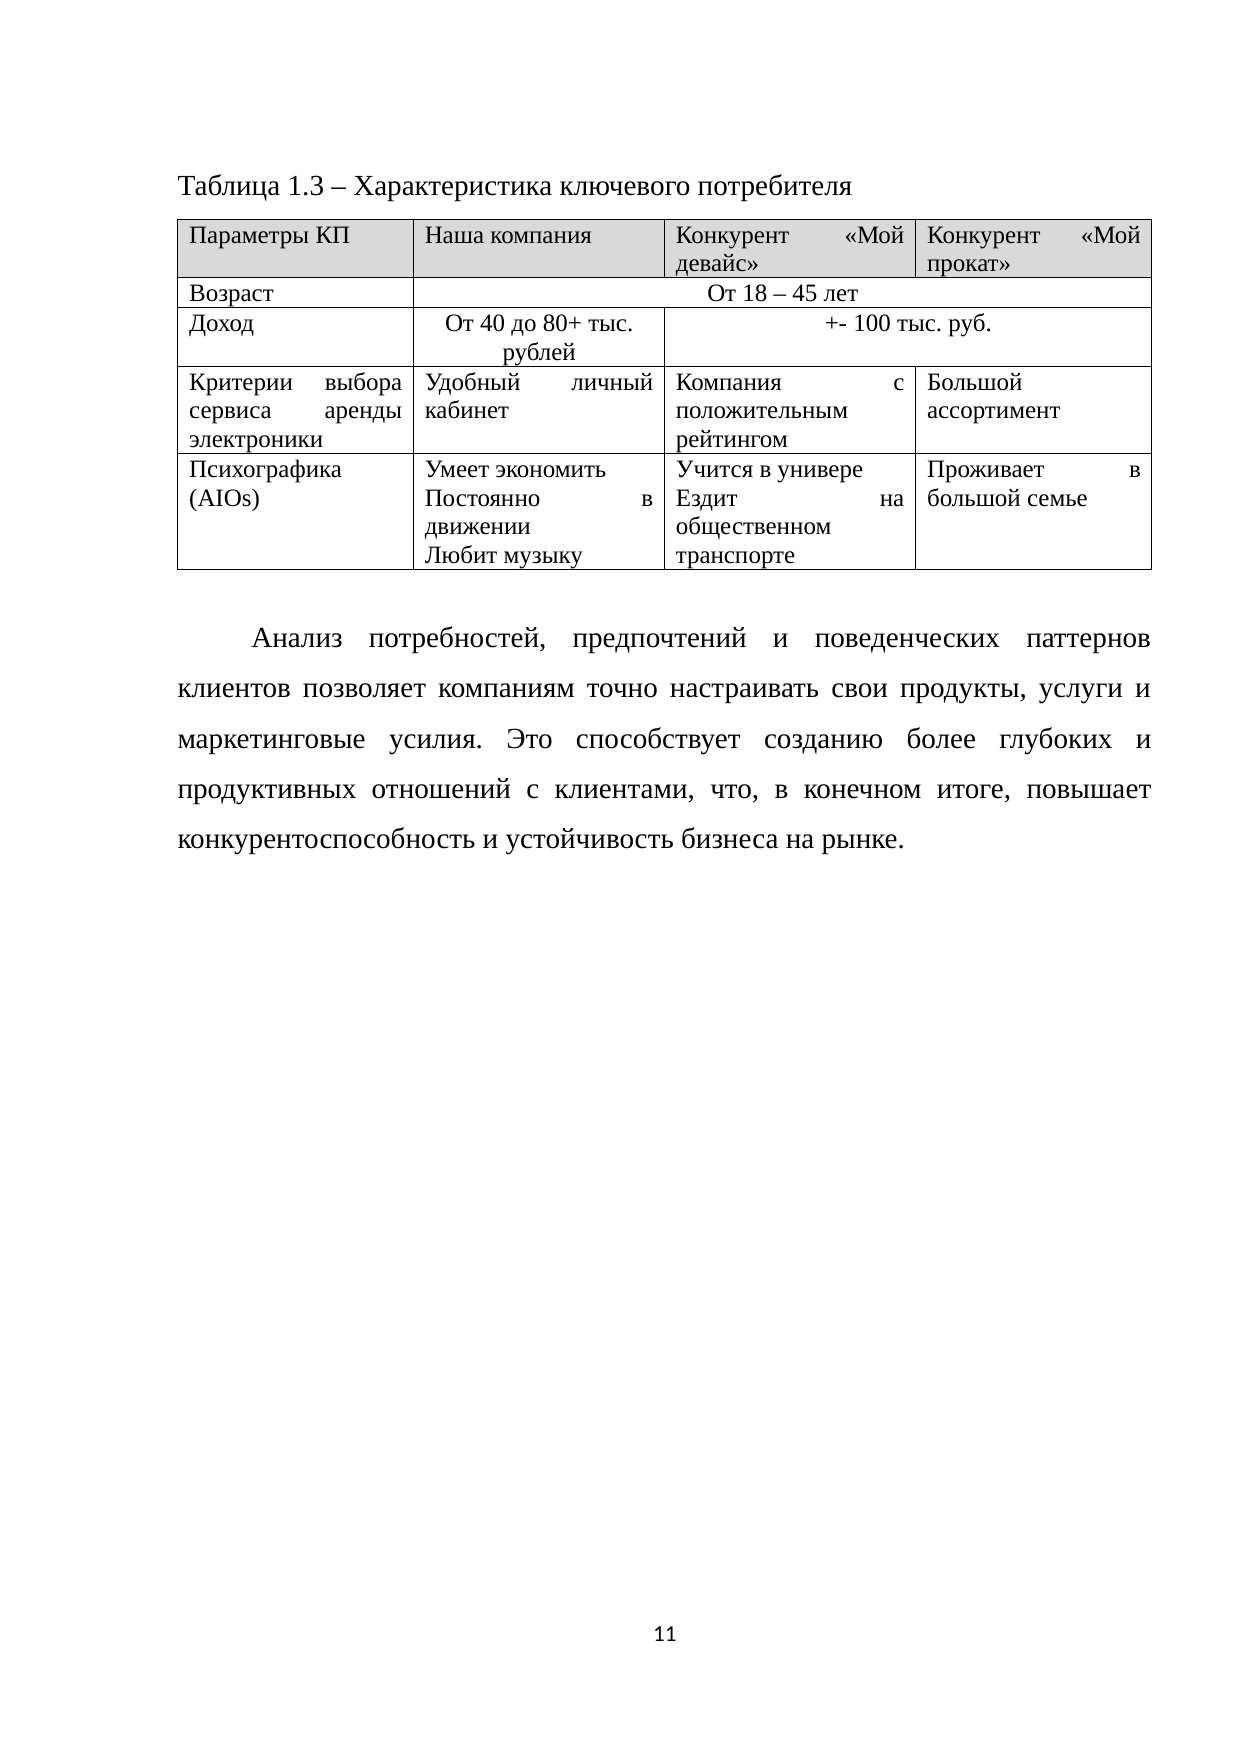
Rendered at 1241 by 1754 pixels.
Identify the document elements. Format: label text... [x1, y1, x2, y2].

table_cell От 18 – 45 лет [414, 278, 1151, 307]
table_cell Психографика (AIOs) [178, 454, 413, 569]
table_cell +- 100 тыс. руб. [665, 308, 1151, 366]
text Таблица 1.3 – Характеристика ключевого потребителя [177, 168, 1152, 202]
table_cell От 40 до 80+ тыс. рублей [414, 308, 664, 366]
table_cell Удобный личный кабинет [414, 367, 664, 453]
table_cell Проживает в большой семье [916, 454, 1151, 569]
table_cell Доход [178, 308, 413, 366]
table_cell Компания с положительным рейтингом [665, 367, 915, 453]
text Анализ потребностей, предпочтений и поведенческих паттернов клиентов позволяет компаниям точно настраивать свои продукты, услуги и маркетинговые усилия. Это способствует созданию более глубоких и продуктивных отношений с клиентами, что, в конечном итоге, повышает конкурентоспособность и устойчивость бизнеса на рынке. [177, 620, 1152, 855]
table_header Конкурент «Мой девайс» [665, 220, 915, 277]
table_cell Умеет экономить Постоянно в движении Любит музыку [414, 454, 664, 569]
table_header Конкурент «Мой прокат» [916, 220, 1151, 277]
table_header Параметры КП [178, 220, 413, 277]
table_cell Большой ассортимент [916, 367, 1151, 453]
table_cell Критерии выбора сервиса аренды электроники [178, 367, 413, 453]
table_header Наша компания [414, 220, 664, 277]
table_cell Возраст [178, 278, 413, 307]
table_cell Учится в универе Ездит на общественном транспорте [665, 454, 915, 569]
